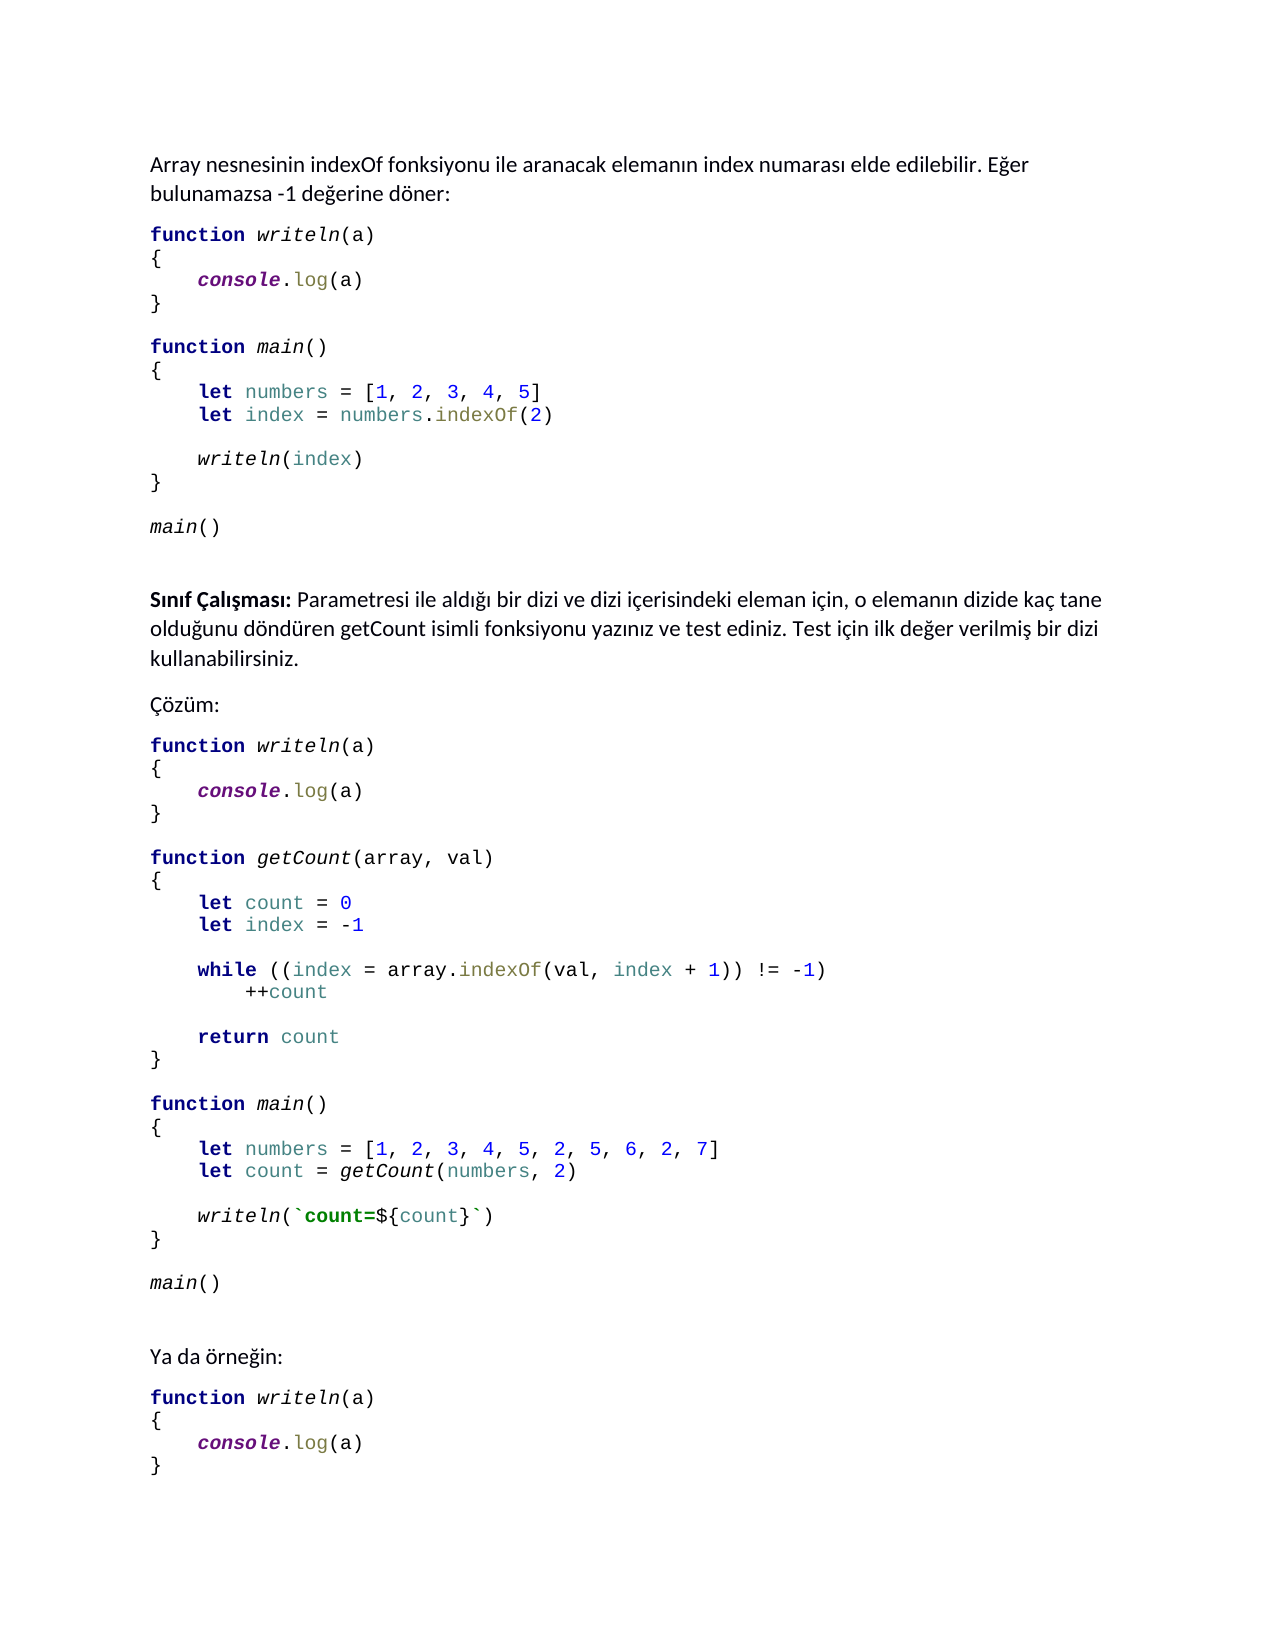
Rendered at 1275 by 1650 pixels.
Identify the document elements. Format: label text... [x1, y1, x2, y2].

text function writeln(a) { console.log(a) } function main() { let numbers = [1, 2, 3, 4, 5] let index = numbers.indexOf(2) writeln(index) } main() [150, 225, 1125, 539]
text function writeln(a) { console.log(a) } function getCount(array, val) { let count = 0 let index = -1 while ((index = array.indexOf(val, index + 1)) != -1) ++count return count } function main() { let numbers = [1, 2, 3, 4, 5, 2, 5, 6, 2, 7] let count = getCount(numbers, 2) writeln(`count=${count}`) } main() [150, 736, 1125, 1296]
text Sınıf Çalışması: Parametresi ile aldığı bir dizi ve dizi içerisindeki eleman için, o elemanın dizide kaç tane olduğunu döndüren getCount isimli fonksiyonu yazınız ve test ediniz. Test için ilk değer verilmiş bir dizi kullanabilirsiniz. [150, 585, 1125, 672]
text Ya da örneğin: [150, 1342, 1125, 1370]
text Array nesnesinin indexOf fonksiyonu ile aranacak elemanın index numarası elde edilebilir. Eğer bulunamazsa -1 değerine döner: [150, 150, 1125, 207]
text Çözüm: [150, 690, 1125, 718]
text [150, 1388, 1125, 1500]
